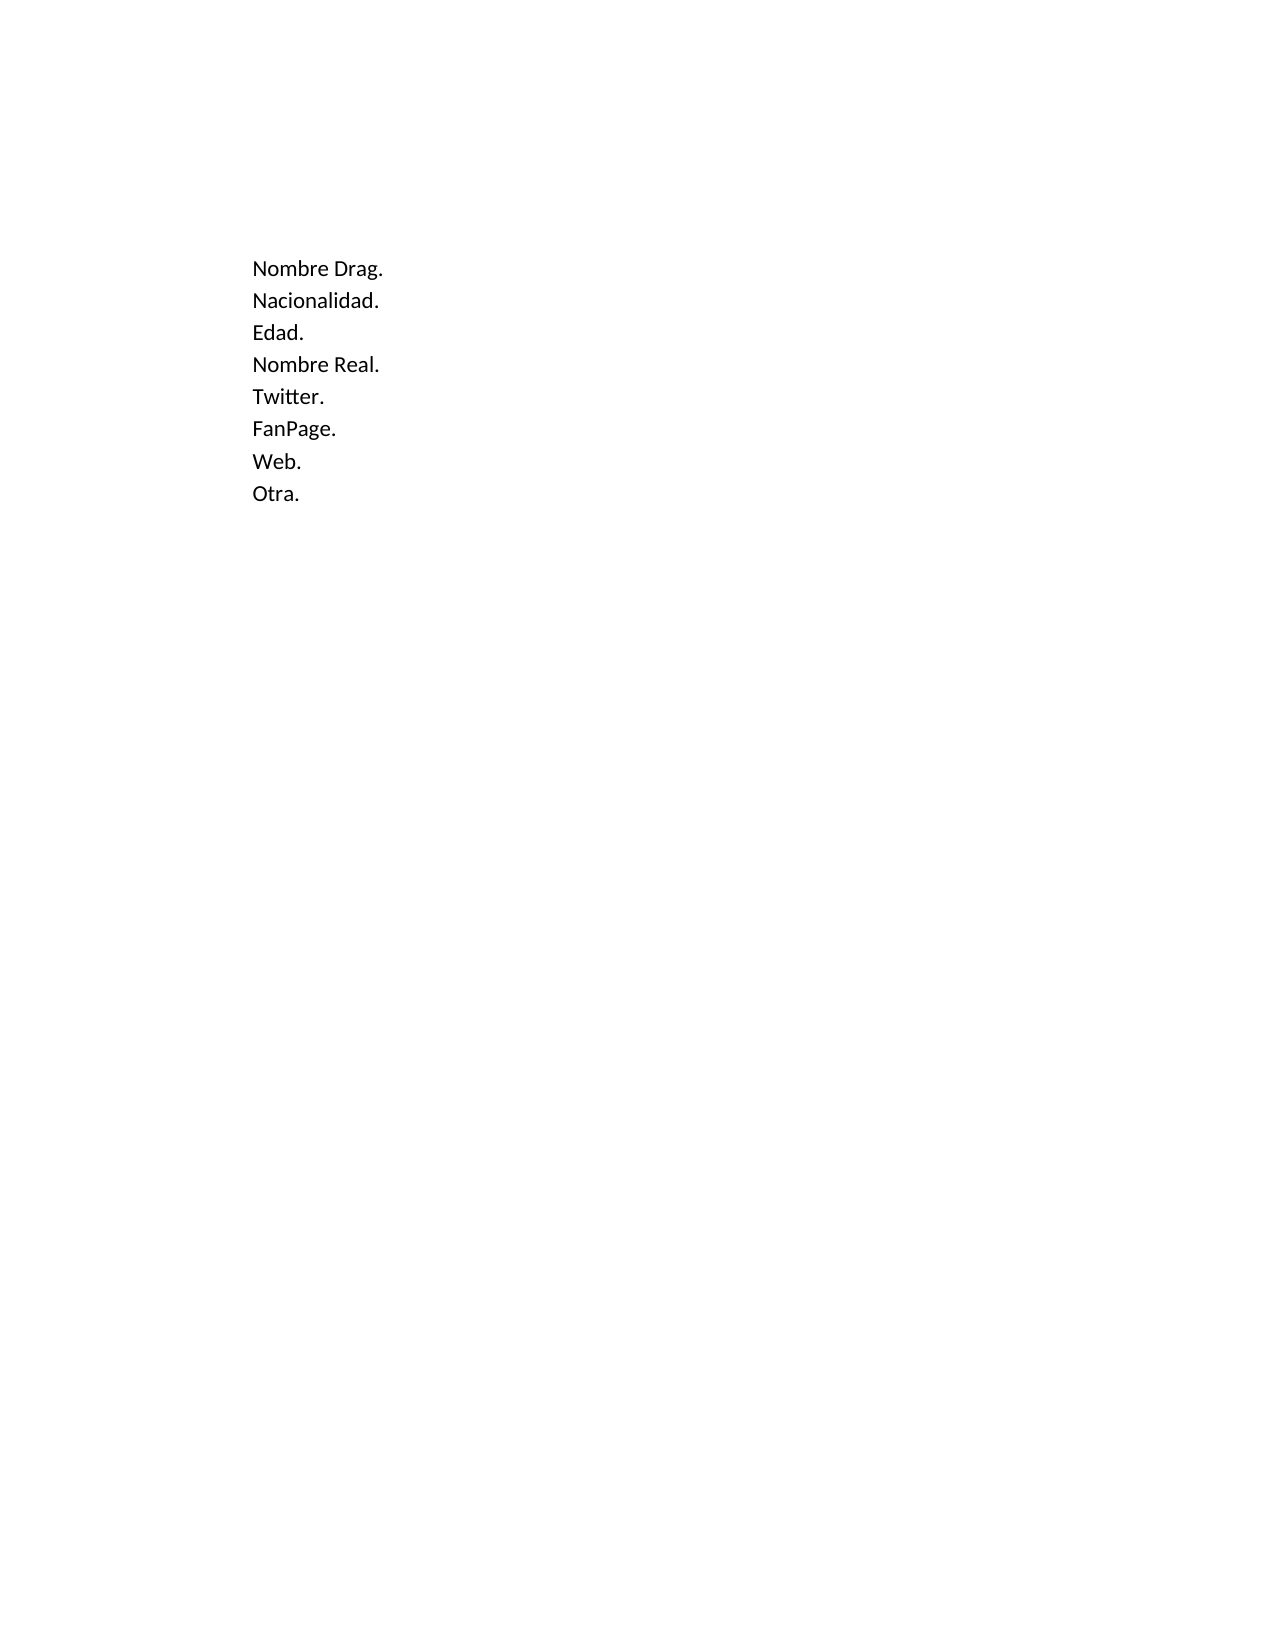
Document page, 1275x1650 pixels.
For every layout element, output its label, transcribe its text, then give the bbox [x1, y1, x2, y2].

list Web. [252, 447, 1098, 475]
list FanPage. [252, 414, 1098, 443]
list Nombre Real. [252, 350, 1098, 378]
list Nacionalidad. [252, 286, 1098, 314]
list Twitter. [252, 382, 1098, 410]
list Nombre Drag. [252, 254, 1098, 282]
list Edad. [252, 318, 1098, 346]
list Otra. [252, 479, 1098, 507]
